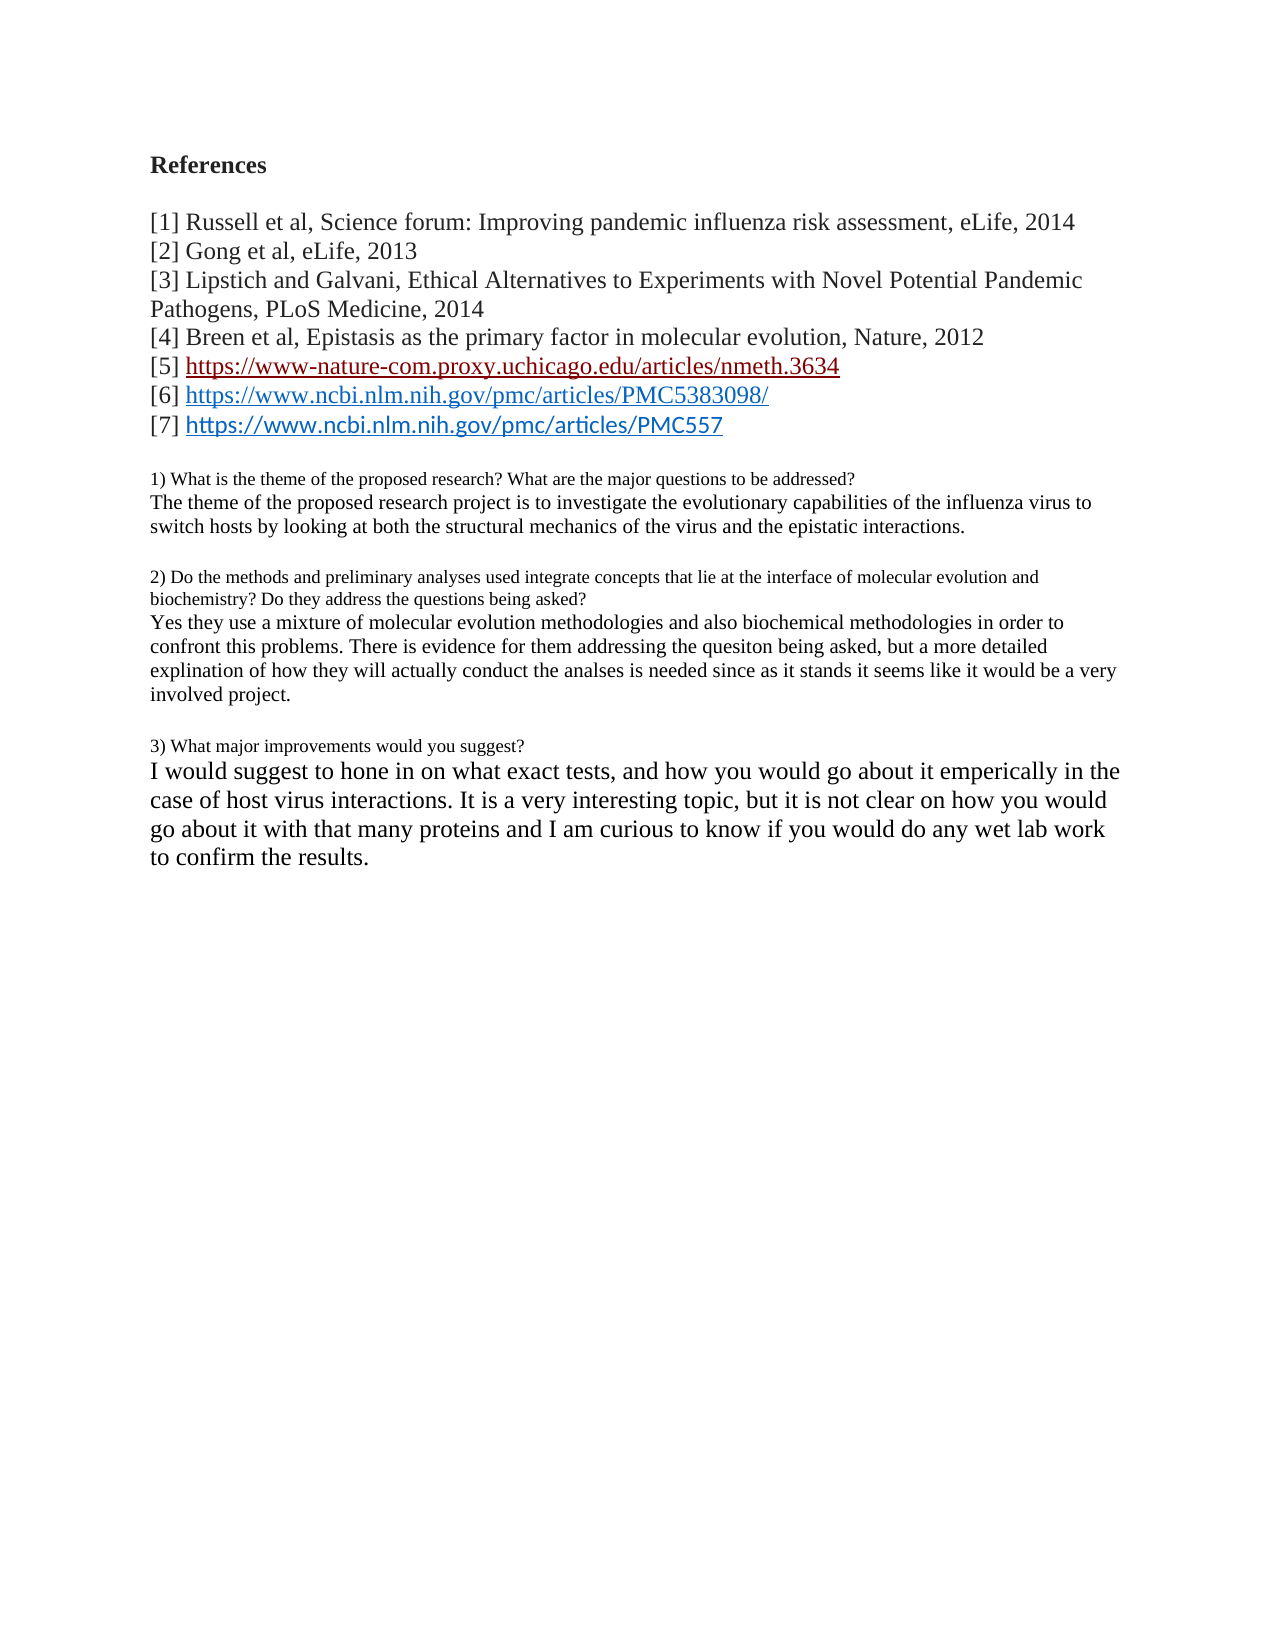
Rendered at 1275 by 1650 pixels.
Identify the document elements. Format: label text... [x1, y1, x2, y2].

text [6] https://www.ncbi.nlm.nih.gov/pmc/articles/PMC5383098/ [150, 380, 1125, 409]
text 1) What is the theme of the proposed research? What are the major questions to be addressed? [150, 468, 1125, 489]
text [4] Breen et al, Epistasis as the primary factor in molecular evolution, Nature, 2012 [150, 322, 1125, 351]
text References [150, 150, 1125, 179]
text [2] Gong et al, eLife, 2013 [150, 236, 1125, 265]
text The theme of the proposed research project is to investigate the evolutionary capabilities of the influenza virus to switch hosts by looking at both the structural mechanics of the virus and the epistatic interactions. [150, 489, 1125, 538]
text 2) Do the methods and preliminary analyses used integrate concepts that lie at the interface of molecular evolution and biochemistry? Do they address the questions being asked? [150, 566, 1125, 609]
text [7] https://www.ncbi.nlm.nih.gov/pmc/articles/PMC557 [150, 409, 1125, 439]
text [3] Lipstich and Galvani, Ethical Alternatives to Experiments with Novel Potential Pandemic Pathogens, PLoS Medicine, 2014 [150, 265, 1125, 322]
text [5] https://www-nature-com.proxy.uchicago.edu/articles/nmeth.3634 [150, 351, 1125, 380]
text 3) What major improvements would you suggest? [150, 734, 1125, 756]
text I would suggest to hone in on what exact tests, and how you would go about it emperically in the case of host virus interactions. It is a very interesting topic, but it is not clear on how you would go about it with that many proteins and I am curious to know if you would do any wet lab work to confirm the results. [150, 756, 1125, 871]
text Yes they use a mixture of molecular evolution methodologies and also biochemical methodologies in order to confront this problems. There is evidence for them addressing the quesiton being asked, but a more detailed explination of how they will actually conduct the analses is needed since as it stands it seems like it would be a very involved project. [150, 609, 1125, 706]
text [1] Russell et al, Science forum: Improving pandemic influenza risk assessment, eLife, 2014 [150, 207, 1125, 236]
